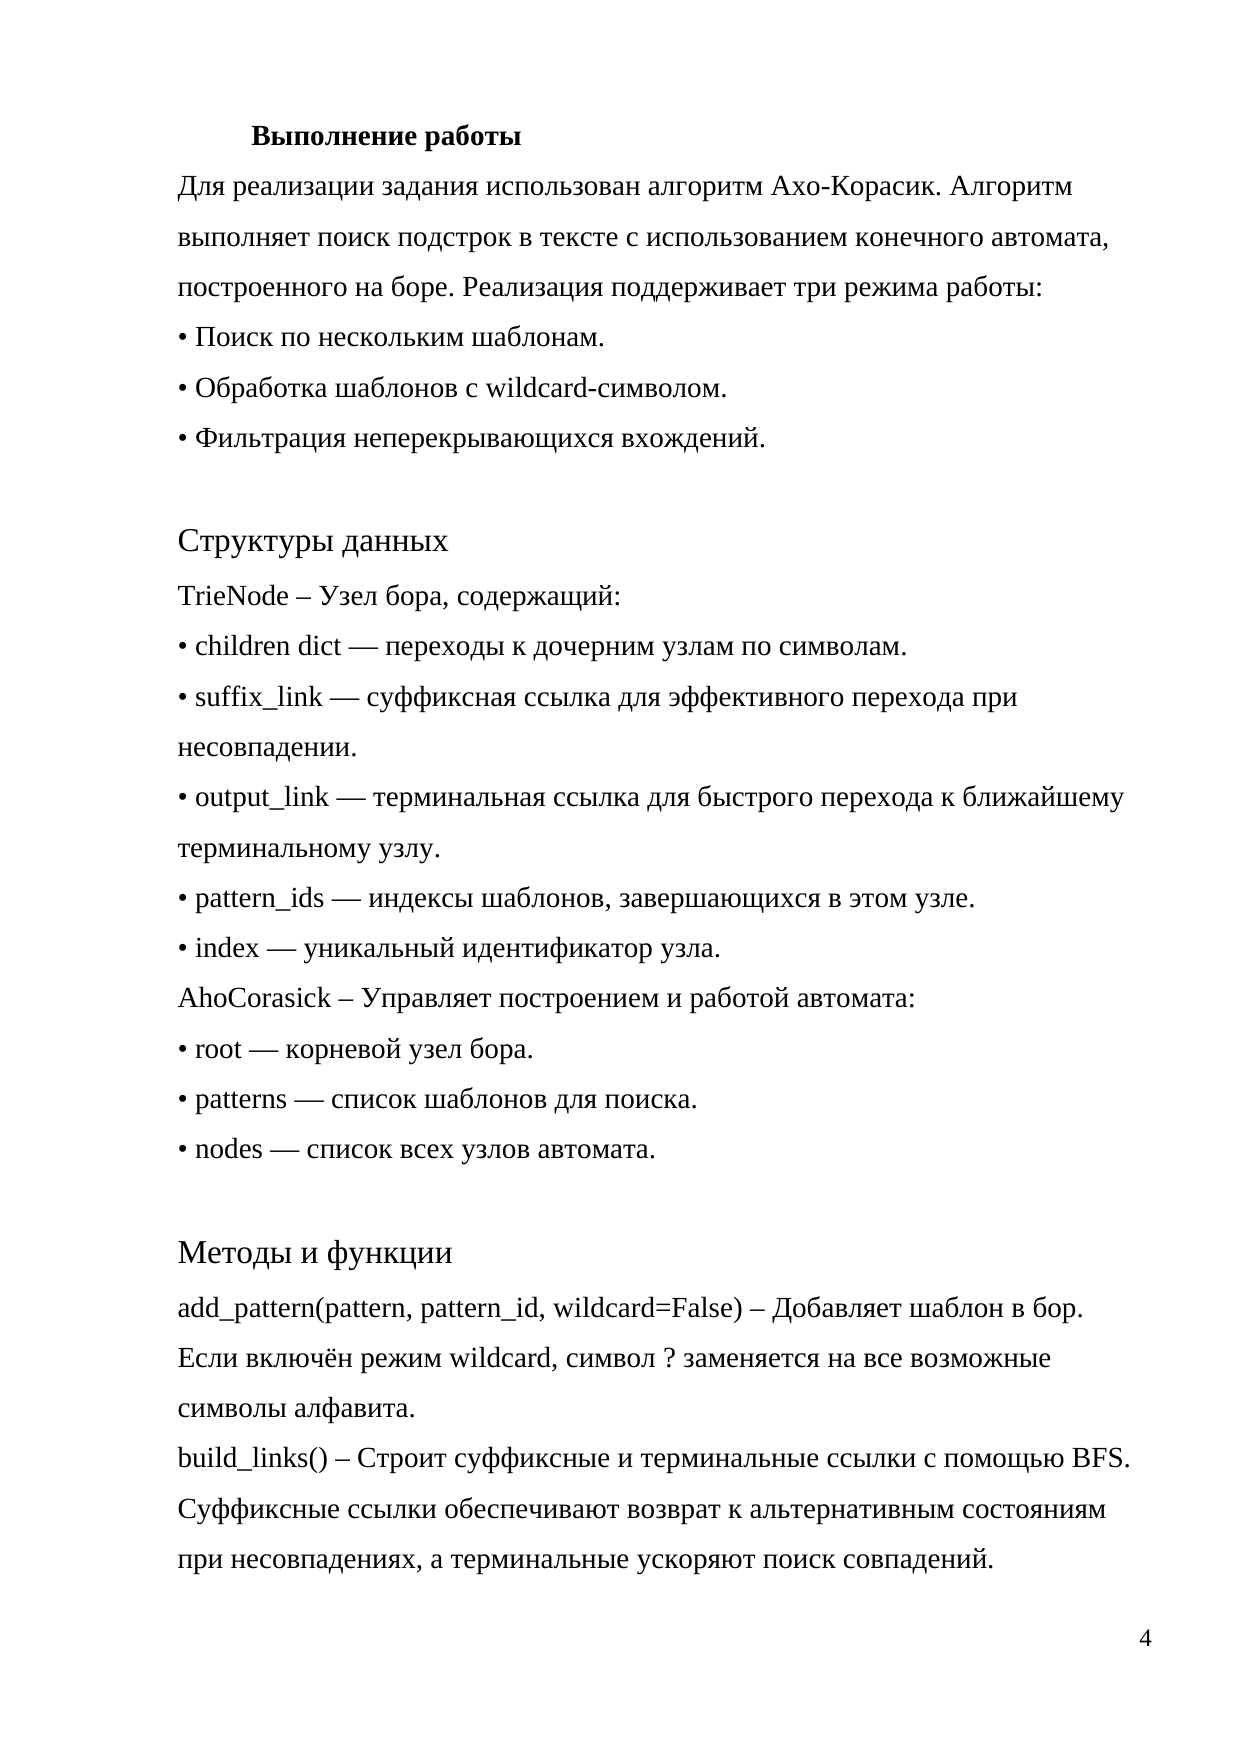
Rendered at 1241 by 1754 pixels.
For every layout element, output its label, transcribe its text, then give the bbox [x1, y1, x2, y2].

text add_pattern(pattern, pattern_id, wildcard=False) – Добавляет шаблон в бор. Если включён режим wildcard, символ ? заменяется на все возможные символы алфавита. [177, 1290, 1152, 1424]
text Структуры данных [177, 521, 1152, 559]
text TrieNode – Узел бора, содержащий: • children dict — переходы к дочерним узлам по символам. • suffix_link — суффиксная ссылка для эффективного перехода при несовпадении. • output_link — терминальная ссылка для быстрого перехода к ближайшему терминальному узлу. • pattern_ids — индексы шаблонов, завершающихся в этом узле. • index — уникальный идентификатор узла. [177, 578, 1152, 964]
text AhoCorasick – Управляет построением и работой автомата: • root — корневой узел бора. • patterns — список шаблонов для поиска. • nodes — список всех узлов автомата. [177, 981, 1152, 1165]
text Методы и функции [177, 1232, 1152, 1271]
text Для реализации задания использован алгоритм Ахо-Корасик. Алгоритм выполняет поиск подстрок в тексте с использованием конечного автомата, построенного на боре. Реализация поддерживает три режима работы: • Поиск по нескольким шаблонам. • Обработка шаблонов с wildcard-символом. • Фильтрация неперекрывающихся вхождений. [177, 168, 1152, 453]
text build_links() – Строит суффиксные и терминальные ссылки с помощью BFS. Суффиксные ссылки обеспечивают возврат к альтернативным состояниям при несовпадениях, а терминальные ускоряют поиск совпадений. [177, 1441, 1152, 1575]
subtitle Выполнение работы [177, 118, 1152, 152]
